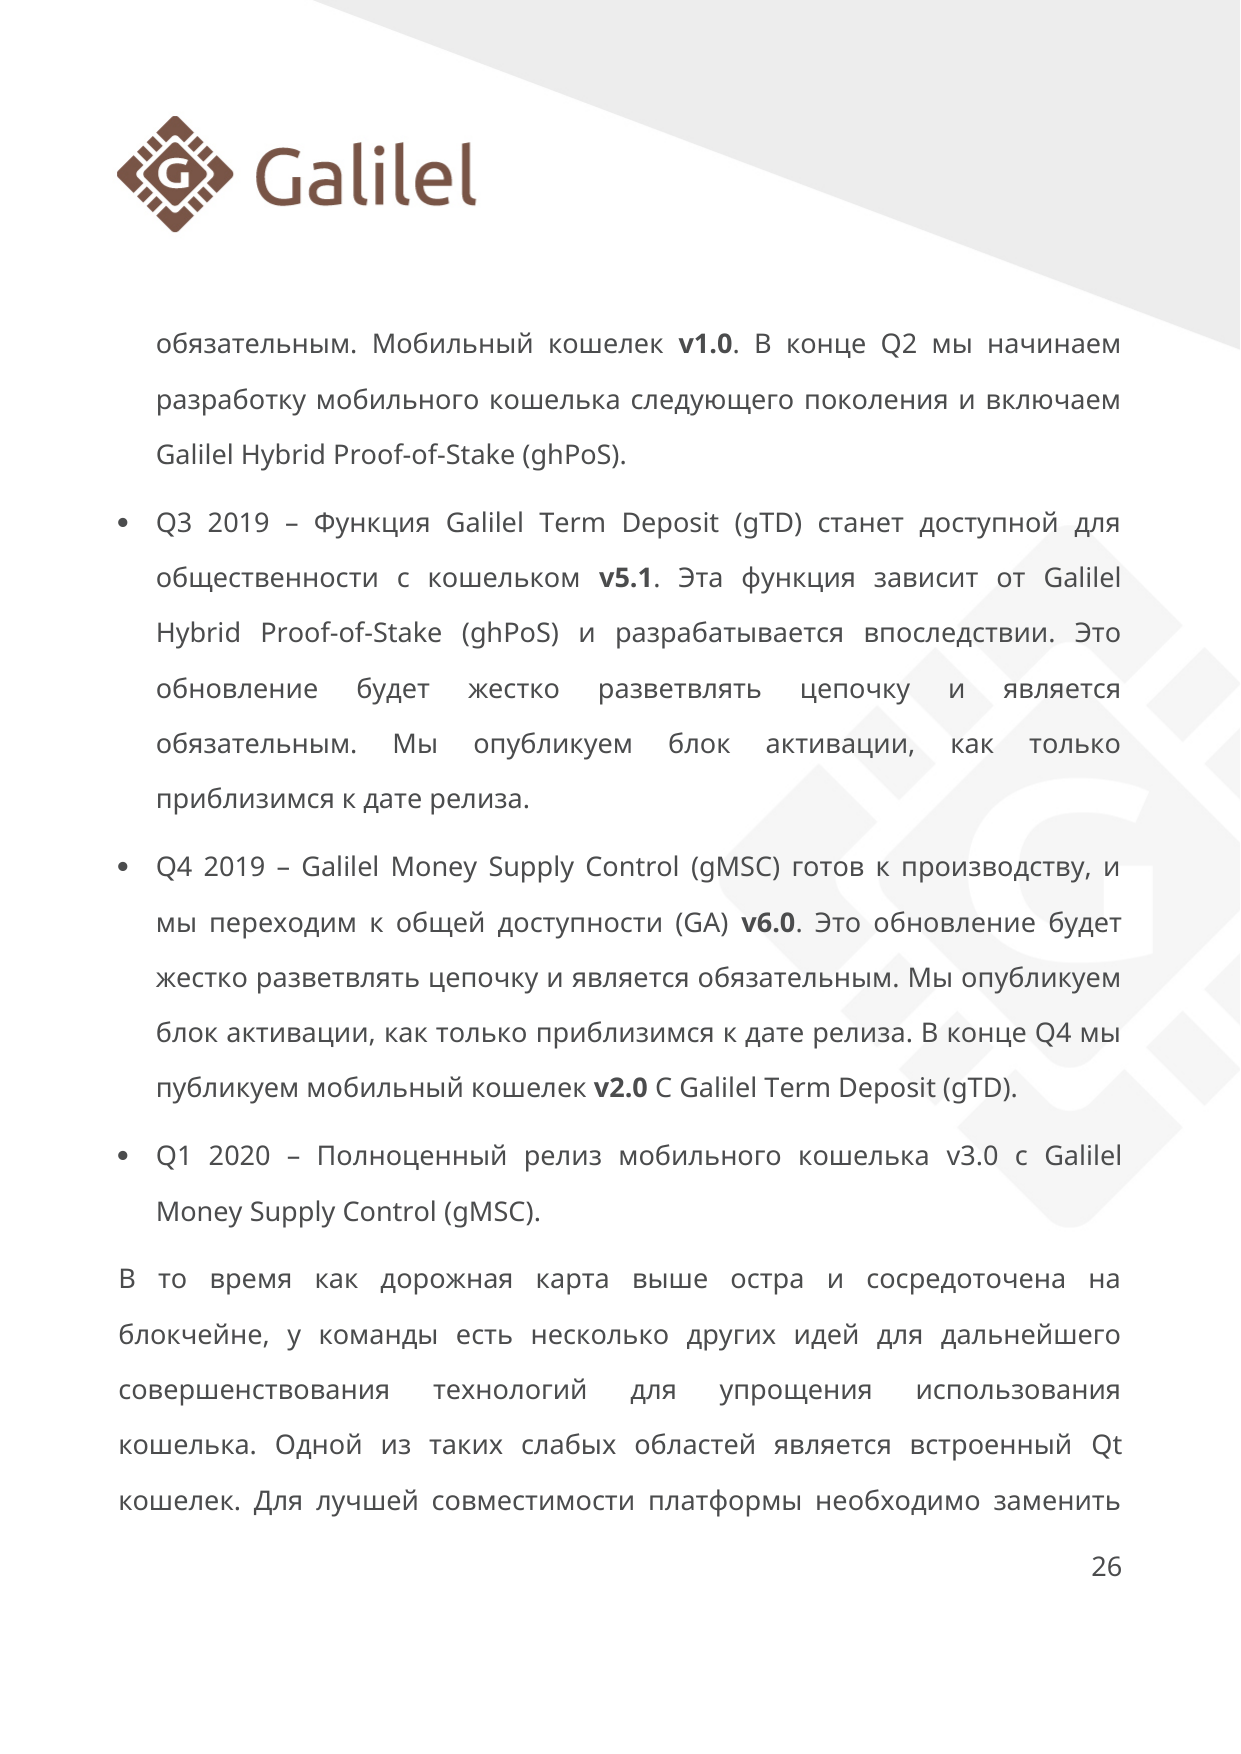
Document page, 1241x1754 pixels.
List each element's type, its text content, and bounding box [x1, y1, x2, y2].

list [118, 325, 1122, 472]
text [118, 1260, 1122, 1518]
picture [0, 0, 1241, 1754]
list Q4 2019 – Galilel Money Supply Control (gMSC) готов к производству, и мы переходим к общей доступности (GA) v6.0. Это обновление будет жестко разветвлять цепочку и является обязательным. Мы опубликуем блок активации, как только приблизимся к дате релиза. В конце Q4 мы публикуем мобильный кошелек v2.0 С Galilel Term Deposit (gTD). [118, 848, 1122, 1106]
list Q1 2020 – Полноценный релиз мобильного кошелька v3.0 с Galilel Money Supply Control (gMSC). [118, 1137, 1122, 1229]
